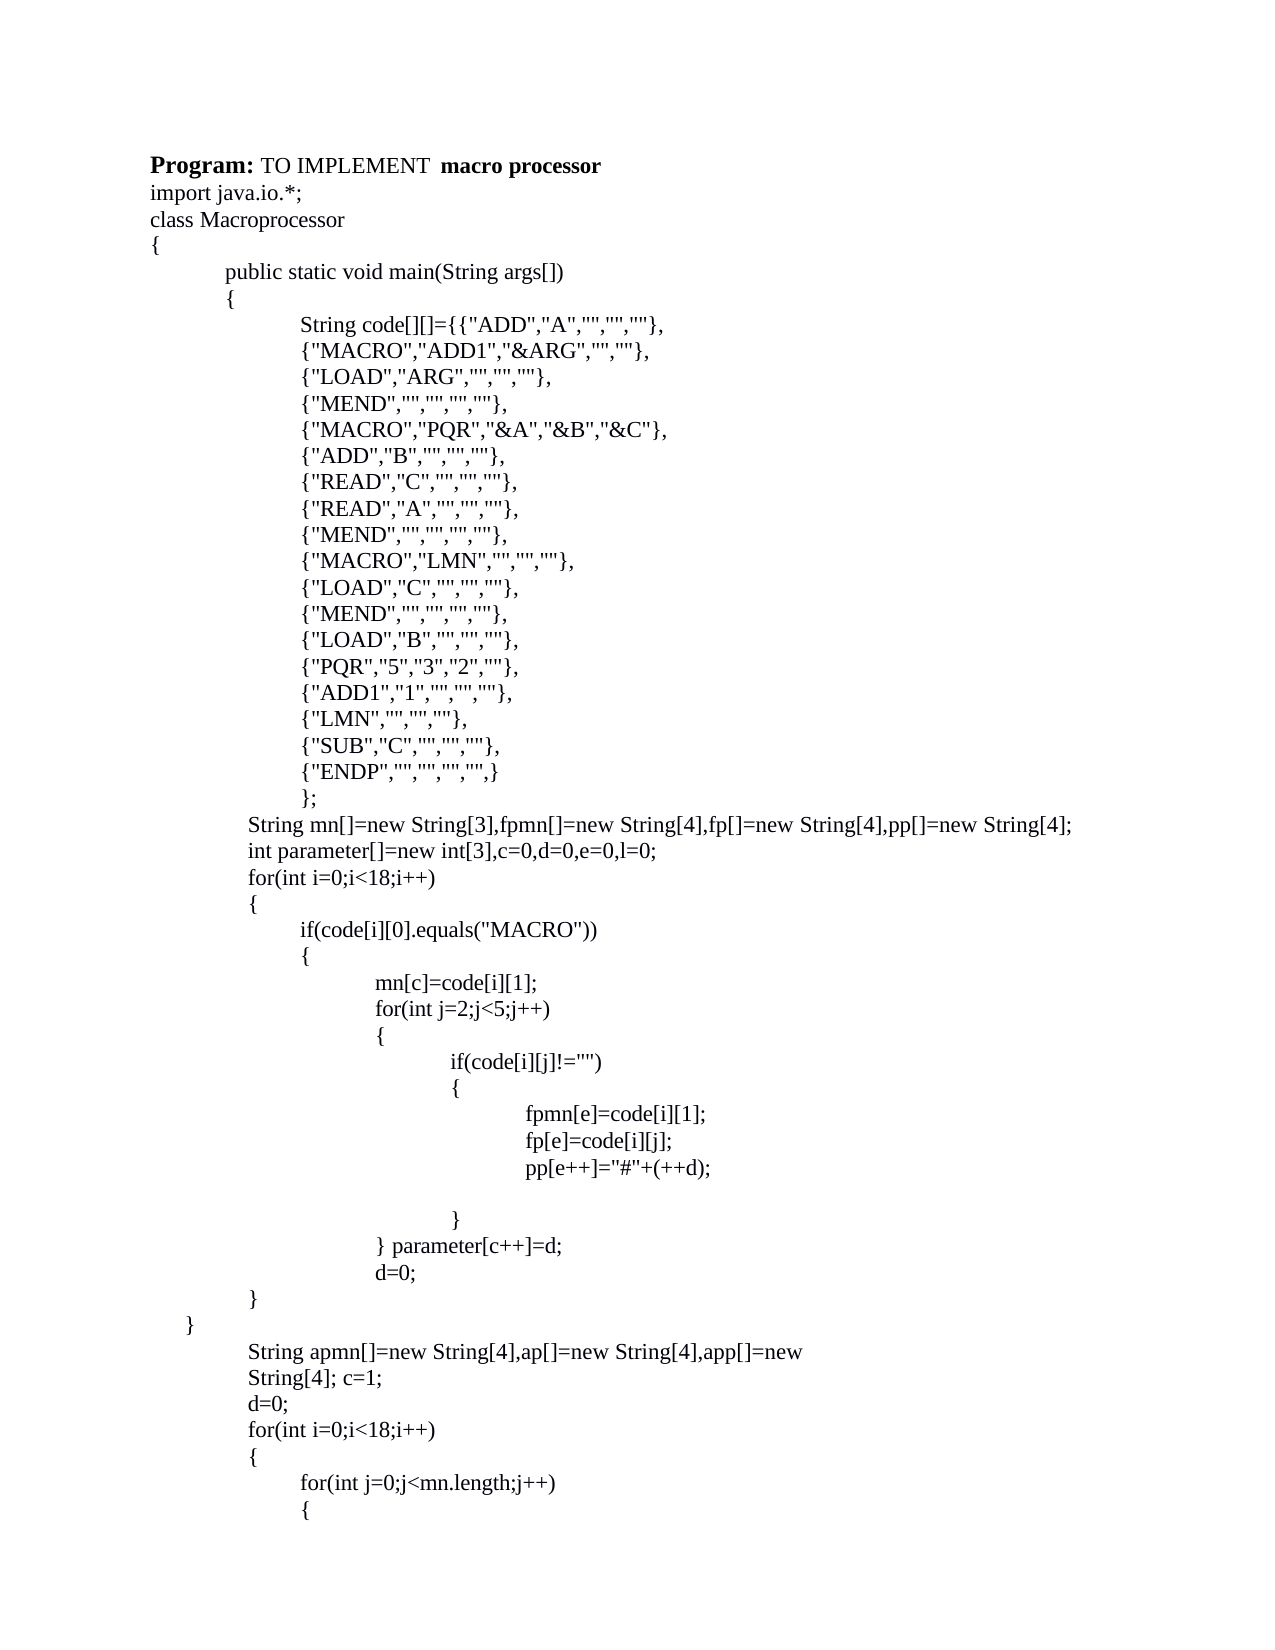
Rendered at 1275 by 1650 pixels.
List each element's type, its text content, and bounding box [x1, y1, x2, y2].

text fpmn[e]=code[i][1]; [525, 1101, 1162, 1127]
text public static void main(String args[]) [225, 258, 1162, 284]
text {"ENDP","","","","",} [300, 758, 1162, 784]
text {"MACRO","PQR","&A","&B","&C"}, [300, 416, 1162, 442]
text {"ADD1","1","","",""}, [300, 679, 1162, 706]
text { [248, 890, 1162, 917]
text }; [300, 785, 1162, 811]
text pp[e++]="#"+(++d); [525, 1153, 1162, 1180]
text { [248, 1443, 1162, 1469]
text {"SUB","C","","",""}, [300, 732, 1162, 758]
text fp[e]=code[i][j]; [525, 1127, 1162, 1153]
text {"LMN","","",""}, [300, 706, 1162, 732]
text {"MEND","","","",""}, [300, 522, 1162, 548]
text {"LOAD","ARG","","",""}, [300, 364, 1162, 390]
text { [150, 232, 1162, 258]
text } parameter[c++]=d; d=0; [375, 1233, 566, 1285]
text {"LOAD","B","","",""}, [300, 627, 1162, 653]
text for(int i=0;i<18;i++) [248, 1417, 1162, 1443]
text String code[][]={{"ADD","A","","",""}, [300, 311, 1162, 337]
text { [375, 1022, 1162, 1048]
text mn[c]=code[i][1]; for(int j=2;j<5;j++) [375, 969, 566, 1022]
text {"MACRO","ADD1","&ARG","",""}, [300, 337, 1162, 364]
text for(int j=0;j<mn.length;j++) [300, 1469, 1162, 1496]
text String apmn[]=new String[4],ap[]=new String[4],app[]=new String[4]; c=1; [248, 1338, 894, 1391]
text d=0; [248, 1391, 1162, 1417]
text } [184, 1312, 1162, 1338]
text {"READ","C","","",""}, [300, 469, 1162, 495]
text {"ADD","B","","",""}, [300, 443, 1162, 469]
text { [225, 284, 1162, 311]
text } [248, 1285, 1162, 1312]
text { [450, 1074, 1162, 1101]
text if(code[i][0].equals("MACRO")) [300, 917, 1162, 943]
text {"READ","A","","",""}, [300, 495, 1162, 521]
text {"LOAD","C","","",""}, [300, 574, 1162, 601]
text for(int i=0;i<18;i++) [248, 864, 1162, 890]
text import java.io.*; class Macroprocessor [150, 179, 347, 232]
text { [300, 1496, 1162, 1522]
text {"MEND","","","",""}, [300, 390, 1162, 416]
text Program: TO IMPLEMENT macro processor [150, 150, 1162, 179]
text String mn[]=new String[3],fpmn[]=new String[4],fp[]=new String[4],pp[]=new String[4]; int parameter[]=new int[3],c=0,d=0,e=0,l=0; [248, 811, 1087, 864]
text if(code[i][j]!="") [450, 1048, 1162, 1074]
text {"MEND","","","",""}, [300, 601, 1162, 627]
text {"MACRO","LMN","","",""}, [300, 548, 1162, 574]
text {"PQR","5","3","2",""}, [300, 653, 1162, 679]
text { [300, 943, 1162, 969]
text } [450, 1206, 1162, 1232]
